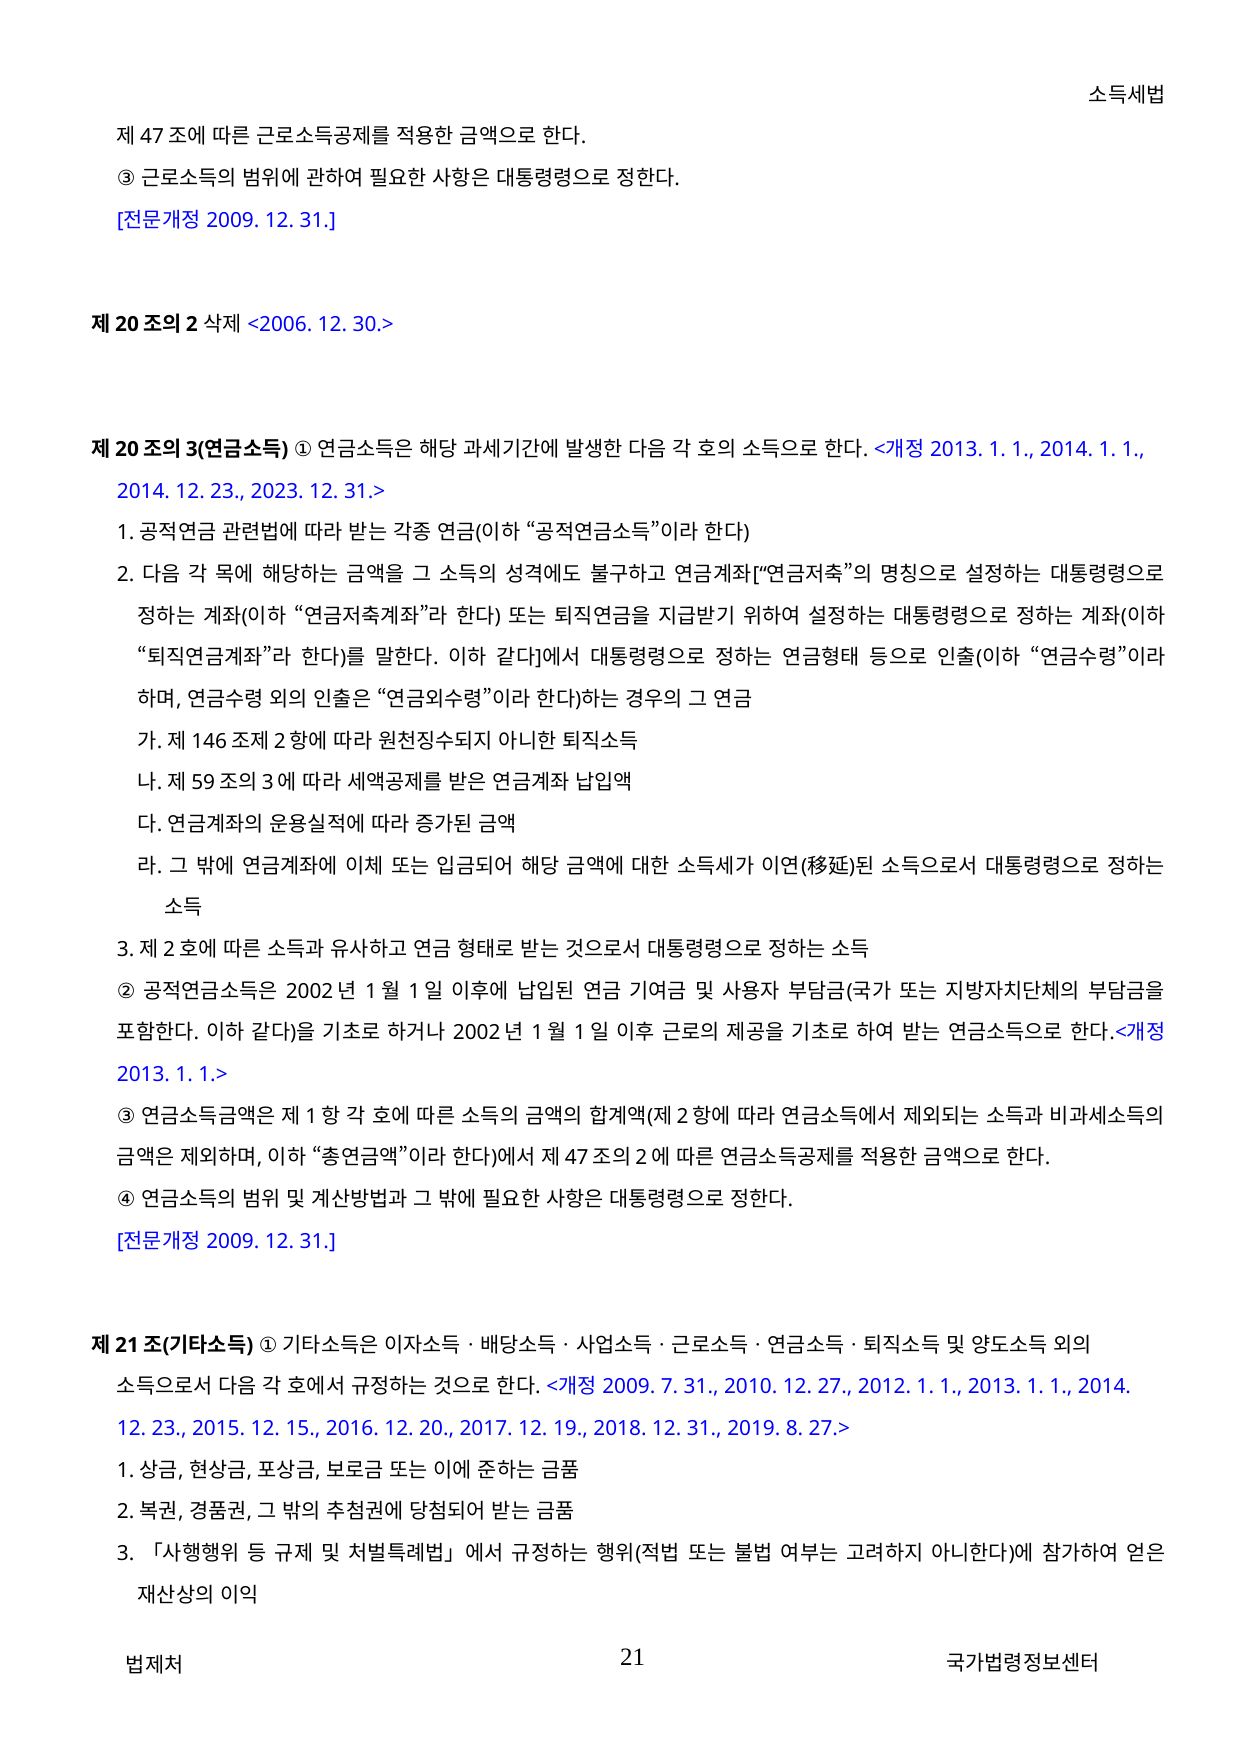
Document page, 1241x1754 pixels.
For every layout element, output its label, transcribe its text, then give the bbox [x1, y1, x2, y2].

text [전문개정 2009. 12. 31.] [117, 1212, 1165, 1254]
text 2. 다음 각 목에 해당하는 금액을 그 소득의 성격에도 불구하고 연금계좌[“연금저축”의 명칭으로 설정하는 대통령령으로 정하는 계좌(이하 “연금저축계좌”라 한다) 또는 퇴직연금을 지급받기 위하여 설정하는 대통령령으로 정하는 계좌(이하 “퇴직연금계좌”라 한다)를 말한다. 이하 같다]에서 대통령령으로 정하는 연금형태 등으로 인출(이하 “연금수령”이라 하며, 연금수령 외의 인출은 “연금외수령”이라 한다)하는 경우의 그 연금 [117, 546, 1165, 712]
text 2. 복권, 경품권, 그 밖의 추첨권에 당첨되어 받는 금품 [117, 1483, 1165, 1525]
text 1. 상금, 현상금, 포상금, 보로금 또는 이에 준하는 금품 [117, 1442, 1165, 1483]
text 가. 제146조제2항에 따라 원천징수되지 아니한 퇴직소득 [137, 712, 1165, 754]
text 제20조의2 삭제 <2006. 12. 30.> [92, 296, 1165, 337]
text ③ 근로소득의 범위에 관하여 필요한 사항은 대통령령으로 정한다. [117, 150, 1165, 192]
text 3. 「사행행위 등 규제 및 처벌특례법」에서 규정하는 행위(적법 또는 불법 여부는 고려하지 아니한다)에 참가하여 얻은 재산상의 이익 [117, 1525, 1165, 1608]
text 1. 공적연금 관련법에 따라 받는 각종 연금(이하 “공적연금소득”이라 한다) [117, 504, 1165, 546]
text 나. 제59조의3에 따라 세액공제를 받은 연금계좌 납입액 [137, 754, 1165, 796]
text 제21조(기타소득) ① 기타소득은 이자소득ㆍ배당소득ㆍ사업소득ㆍ근로소득ㆍ연금소득ㆍ퇴직소득 및 양도소득 외의 소득으로서 다음 각 호에서 규정하는 것으로 한다. <개정 2009. 7. 31., 2010. 12. 27., 2012. 1. 1., 2013. 1. 1., 2014. 12. 23., 2015. 12. 15., 2016. 12. 20., 2017. 12. 19., 2018. 12. 31., 2019. 8. 27.> [92, 1317, 1165, 1442]
text ② 공적연금소득은 2002년 1월 1일 이후에 납입된 연금 기여금 및 사용자 부담금(국가 또는 지방자치단체의 부담금을 포함한다. 이하 같다)을 기초로 하거나 2002년 1월 1일 이후 근로의 제공을 기초로 하여 받는 연금소득으로 한다.<개정 2013. 1. 1.> [117, 962, 1165, 1087]
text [117, 108, 1165, 150]
text 라. 그 밖에 연금계좌에 이체 또는 입금되어 해당 금액에 대한 소득세가 이연(移延)된 소득으로서 대통령령으로 정하는 소득 [137, 837, 1165, 921]
text ③ 연금소득금액은 제1항 각 호에 따른 소득의 금액의 합계액(제2항에 따라 연금소득에서 제외되는 소득과 비과세소득의 금액은 제외하며, 이하 “총연금액”이라 한다)에서 제47조의2에 따른 연금소득공제를 적용한 금액으로 한다. [117, 1087, 1165, 1171]
text 제20조의3(연금소득) ① 연금소득은 해당 과세기간에 발생한 다음 각 호의 소득으로 한다. <개정 2013. 1. 1., 2014. 1. 1., 2014. 12. 23., 2023. 12. 31.> [92, 421, 1165, 504]
text 다. 연금계좌의 운용실적에 따라 증가된 금액 [137, 796, 1165, 837]
text 3. 제2호에 따른 소득과 유사하고 연금 형태로 받는 것으로서 대통령령으로 정하는 소득 [117, 921, 1165, 962]
text [전문개정 2009. 12. 31.] [117, 192, 1165, 233]
text ④ 연금소득의 범위 및 계산방법과 그 밖에 필요한 사항은 대통령령으로 정한다. [117, 1171, 1165, 1212]
